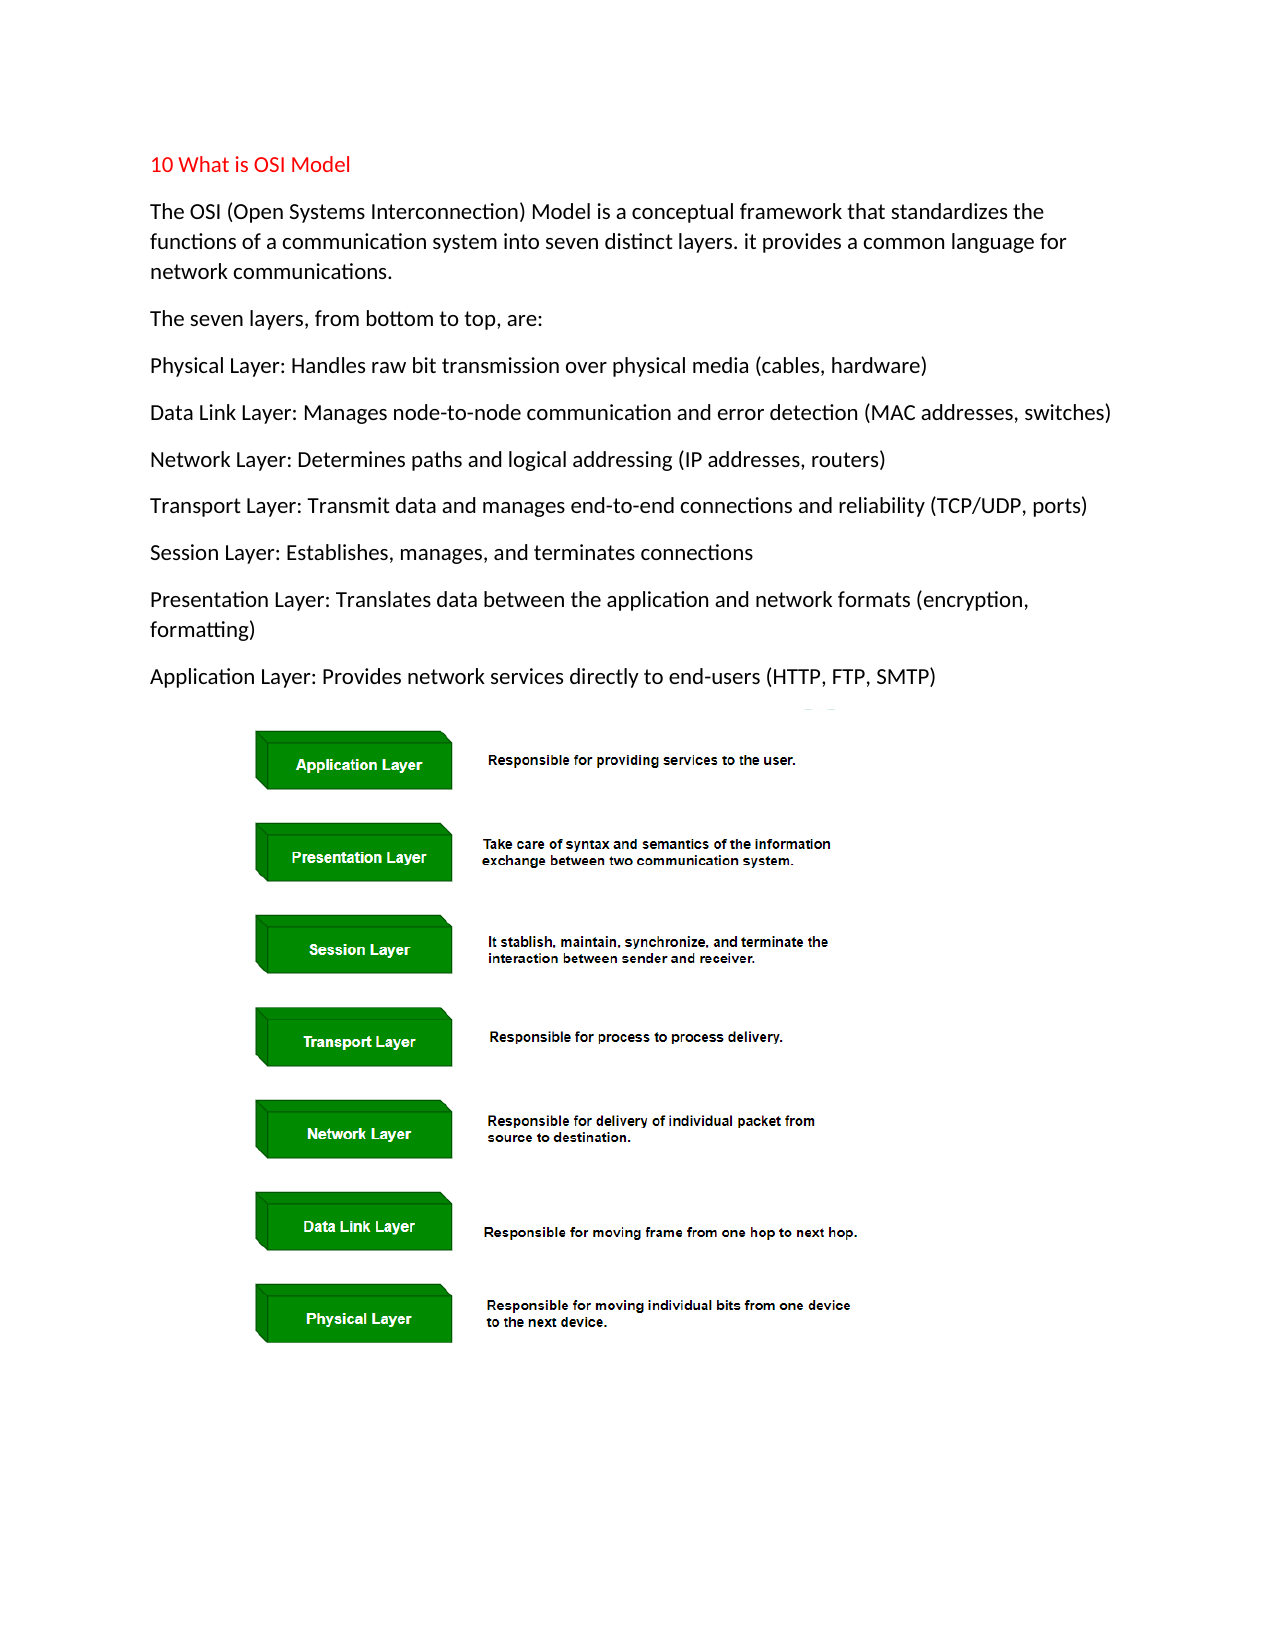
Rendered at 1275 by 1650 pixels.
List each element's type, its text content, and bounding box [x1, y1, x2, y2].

text The seven layers, from bottom to top, are: [150, 304, 1125, 332]
text The OSI (Open Systems Interconnection) Model is a conceptual framework that standardizes the functions of a communication system into seven distinct layers. it provides a common language for network communications. [150, 197, 1125, 285]
text Session Layer: Establishes, manages, and terminates connections [150, 538, 1125, 567]
text Transport Layer: Transmit data and manages end-to-end connections and reliability (TCP/UDP, ports) [150, 492, 1125, 520]
picture [235, 709, 858, 1354]
text Network Layer: Determines paths and logical addressing (IP addresses, routers) [150, 445, 1125, 473]
text Application Layer: Provides network services directly to end-users (HTTP, FTP, SMTP) [150, 662, 1125, 691]
text Presentation Layer: Translates data between the application and network formats (encryption, formatting) [150, 585, 1125, 644]
text Physical Layer: Handles raw bit transmission over physical media (cables, hardware) [150, 351, 1125, 379]
text Data Link Layer: Manages node-to-node communication and error detection (MAC addresses, switches) [150, 398, 1125, 426]
text 10 What is OSI Model [150, 150, 1125, 178]
